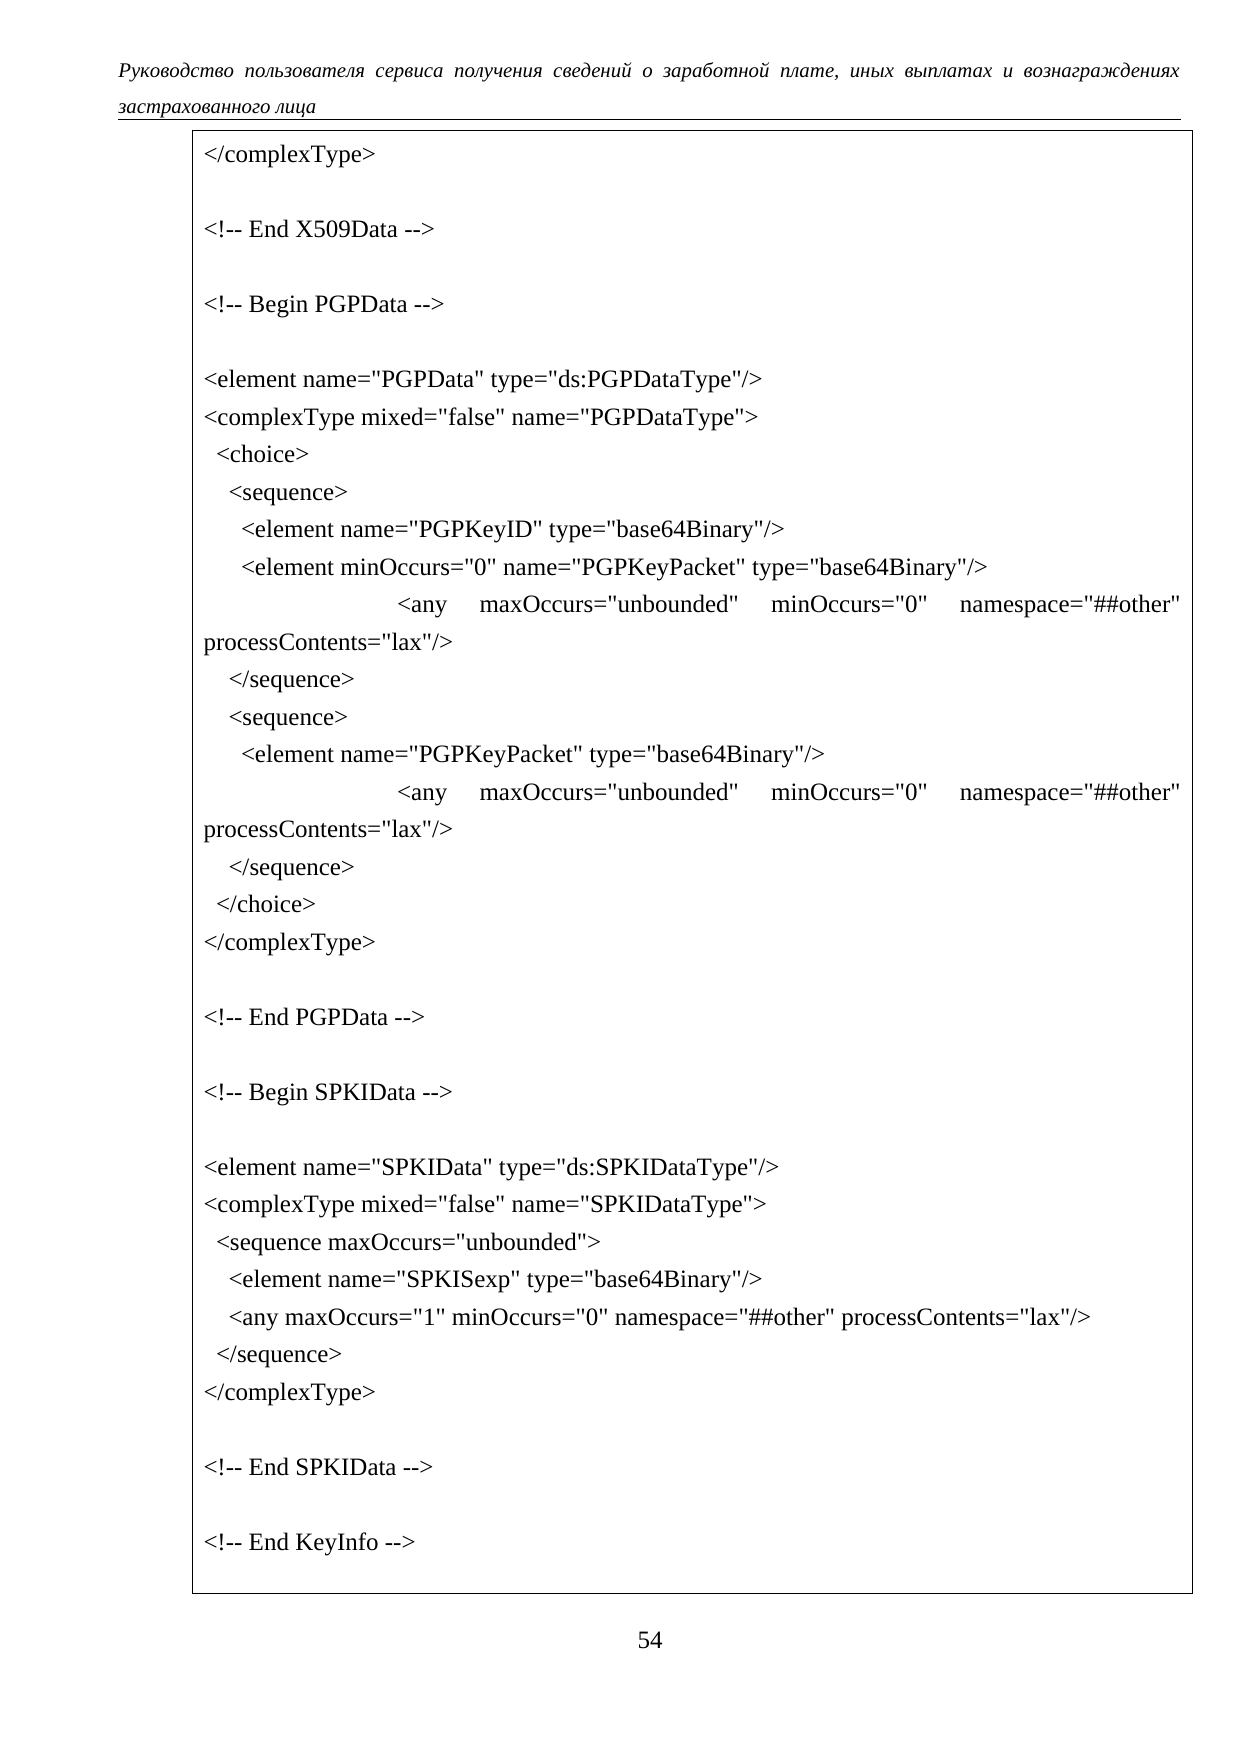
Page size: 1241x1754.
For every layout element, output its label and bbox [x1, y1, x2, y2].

table_header [193, 131, 1192, 1593]
